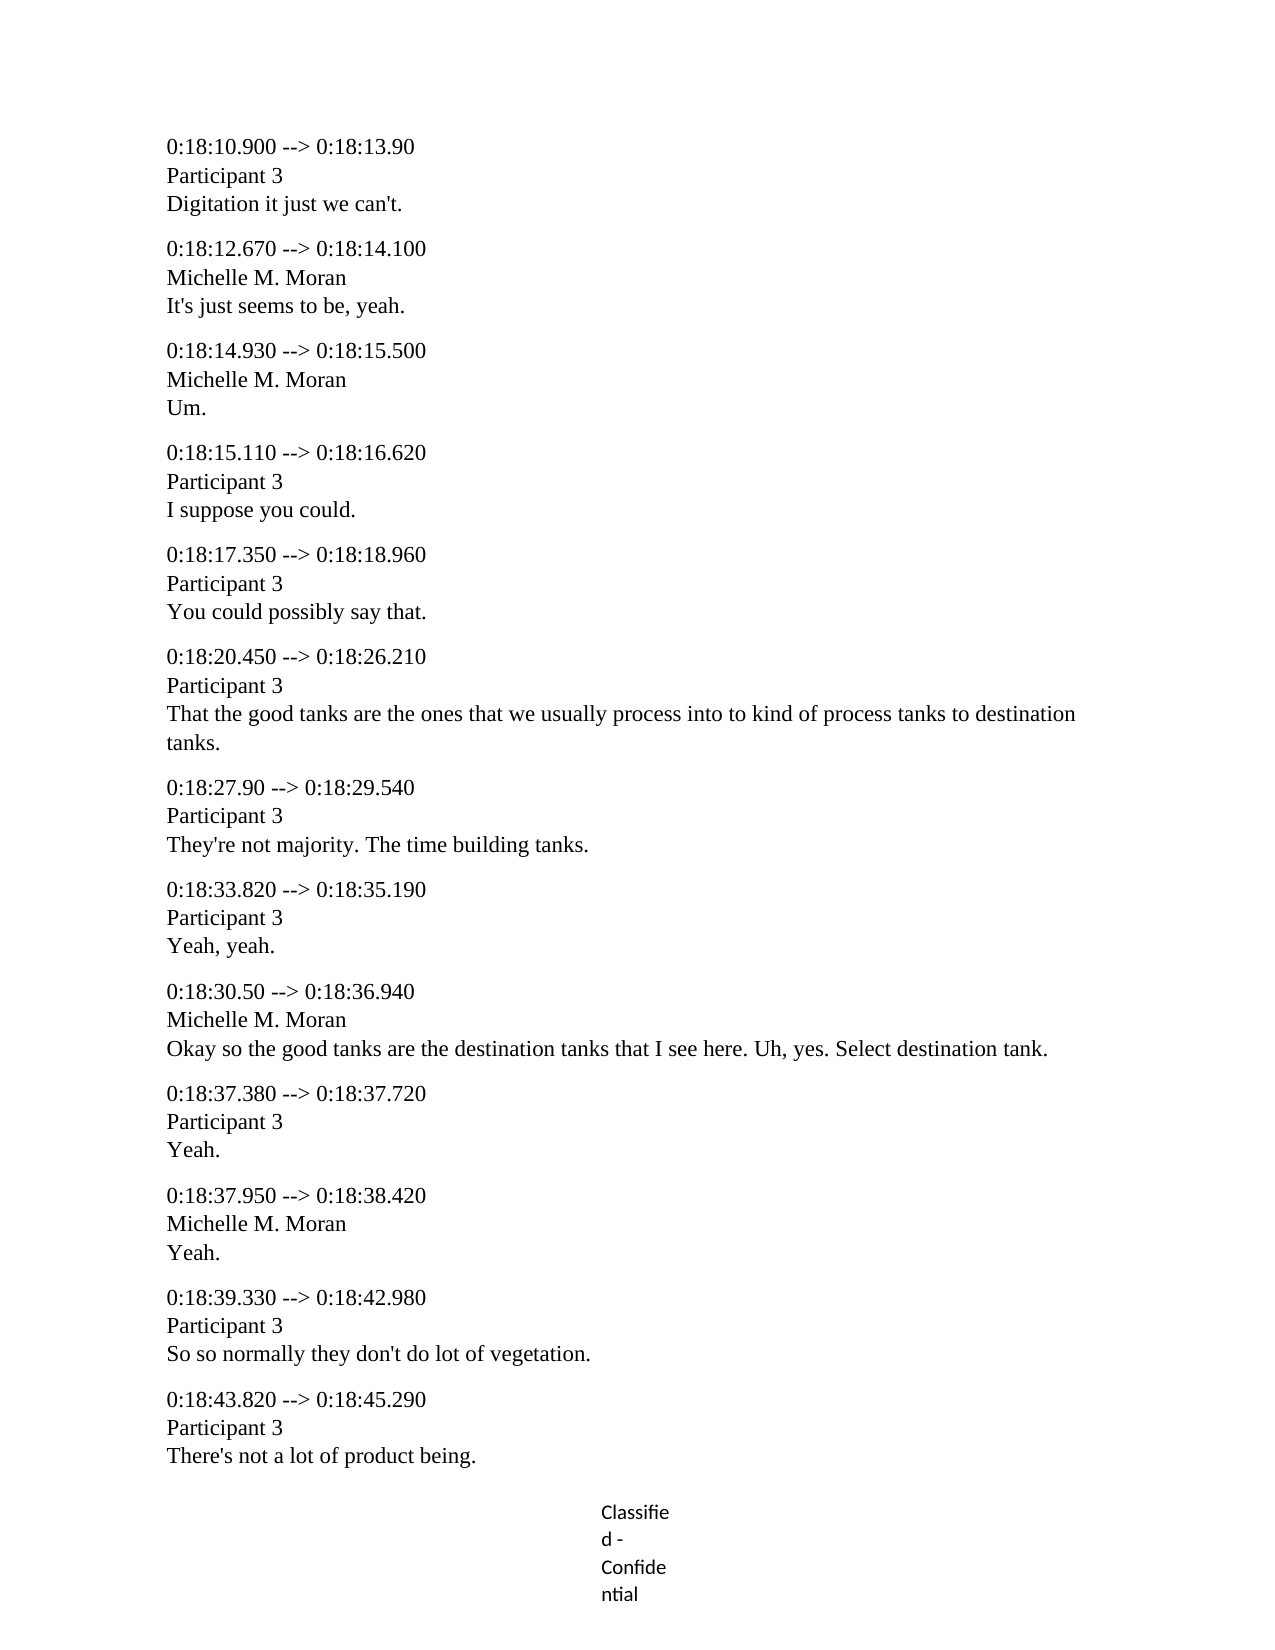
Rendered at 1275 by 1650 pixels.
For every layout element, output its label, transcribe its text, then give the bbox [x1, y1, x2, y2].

text 0:18:12.670 --> 0:18:14.100 Michelle M. Moran It's just seems to be, yeah. [166, 235, 1110, 319]
text 0:18:17.350 --> 0:18:18.960 Participant 3 You could possibly say that. [166, 541, 1110, 624]
text 0:18:10.900 --> 0:18:13.90 Participant 3 Digitation it just we can't. [166, 133, 1110, 217]
text 0:18:33.820 --> 0:18:35.190 Participant 3 Yeah, yeah. [166, 876, 1110, 959]
text 0:18:30.50 --> 0:18:36.940 Michelle M. Moran Okay so the good tanks are the destination tanks that I see here. Uh, yes. Select destination tank. [166, 978, 1110, 1061]
text 0:18:20.450 --> 0:18:26.210 Participant 3 That the good tanks are the ones that we usually process into to kind of process tanks to destination tanks. [166, 643, 1110, 755]
text 0:18:37.380 --> 0:18:37.720 Participant 3 Yeah. [166, 1080, 1110, 1163]
text 0:18:15.110 --> 0:18:16.620 Participant 3 I suppose you could. [166, 439, 1110, 523]
text 0:18:14.930 --> 0:18:15.500 Michelle M. Moran Um. [166, 337, 1110, 421]
text 0:18:39.330 --> 0:18:42.980 Participant 3 So so normally they don't do lot of vegetation. [166, 1284, 1110, 1367]
text 0:18:37.950 --> 0:18:38.420 Michelle M. Moran Yeah. [166, 1182, 1110, 1265]
text 0:18:43.820 --> 0:18:45.290 Participant 3 There's not a lot of product being. [166, 1386, 1110, 1469]
text 0:18:27.90 --> 0:18:29.540 Participant 3 They're not majority. The time building tanks. [166, 774, 1110, 857]
